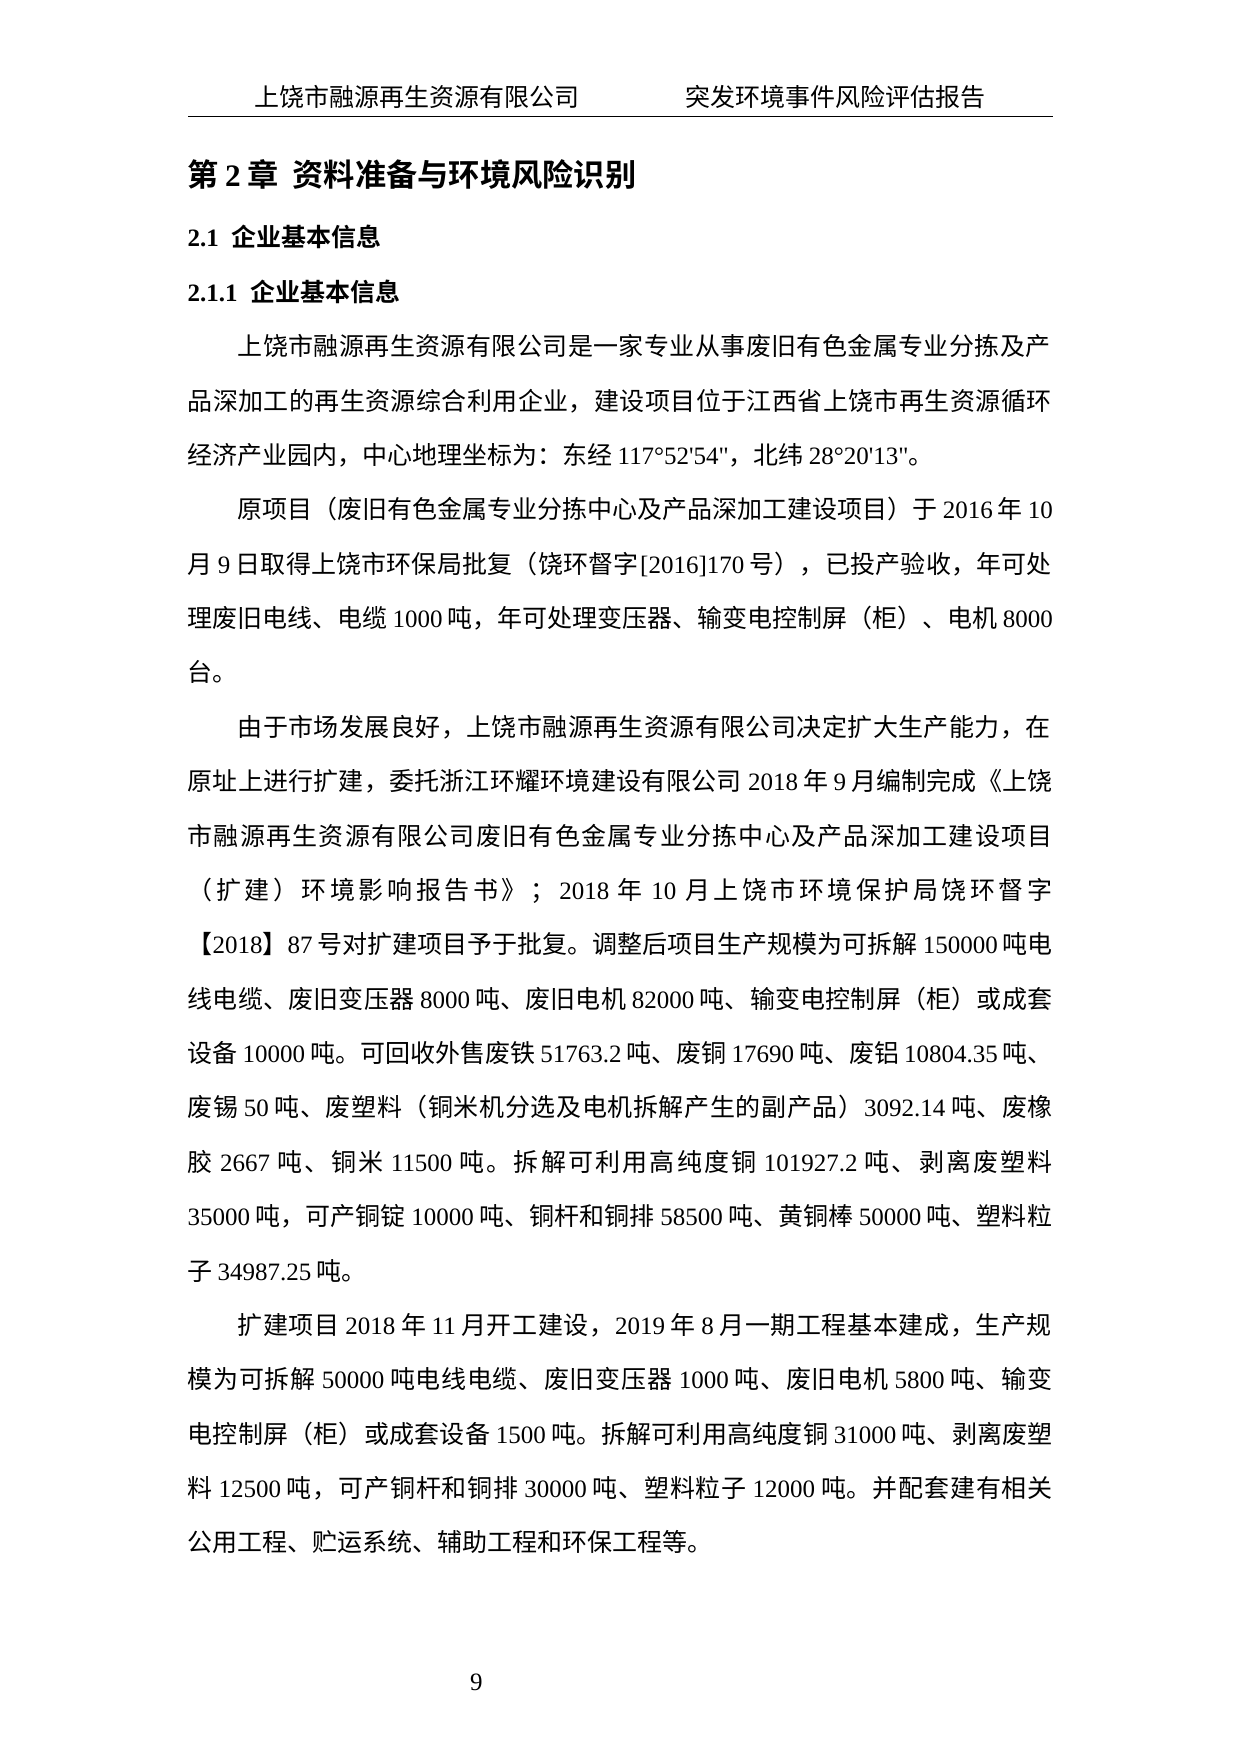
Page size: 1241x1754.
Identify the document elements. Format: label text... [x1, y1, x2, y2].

text 由于市场发展良好，上饶市融源再生资源有限公司决定扩大生产能力，在原址上进行扩建，委托浙江环耀环境建设有限公司2018年9月编制完成《上饶市融源再生资源有限公司废旧有色金属专业分拣中心及产品深加工建设项目（扩建）环境影响报告书》；2018年10月上饶市环境保护局饶环督字【2018】87号对扩建项目予于批复。调整后项目生产规模为可拆解150000吨电线电缆、废旧变压器8000吨、废旧电机82000吨、输变电控制屏（柜）或成套设备10000吨。可回收外售废铁51763.2吨、废铜17690吨、废铝10804.35吨、废锡50吨、废塑料（铜米机分选及电机拆解产生的副产品）3092.14吨、废橡胶2667吨、铜米11500吨。拆解可利用高纯度铜101927.2吨、剥离废塑料35000吨，可产铜锭10000吨、铜杆和铜排58500吨、黄铜棒50000吨、塑料粒子34987.25吨。 [187, 707, 1053, 1287]
subtitle 2.1.1 企业基本信息 [187, 272, 1053, 308]
text 上饶市融源再生资源有限公司是一家专业从事废旧有色金属专业分拣及产品深加工的再生资源综合利用企业，建设项目位于江西省上饶市再生资源循环经济产业园内，中心地理坐标为：东经117°52'54"，北纬28°20'13"。 [187, 327, 1053, 472]
subtitle 第2章 资料准备与环境风险识别 [187, 150, 1053, 195]
subtitle 2.1 企业基本信息 [187, 218, 1053, 254]
text 原项目（废旧有色金属专业分拣中心及产品深加工建设项目）于2016年10月9日取得上饶市环保局批复（饶环督字[2016]170号），已投产验收，年可处理废旧电线、电缆1000吨，年可处理变压器、输变电控制屏（柜）、电机8000台。 [187, 490, 1053, 689]
text 扩建项目2018年11月开工建设，2019年8月一期工程基本建成，生产规模为可拆解50000吨电线电缆、废旧变压器1000吨、废旧电机5800吨、输变电控制屏（柜）或成套设备1500吨。拆解可利用高纯度铜31000吨、剥离废塑料12500吨，可产铜杆和铜排30000吨、塑料粒子12000吨。并配套建有相关公用工程、贮运系统、辅助工程和环保工程等。 [187, 1305, 1053, 1559]
